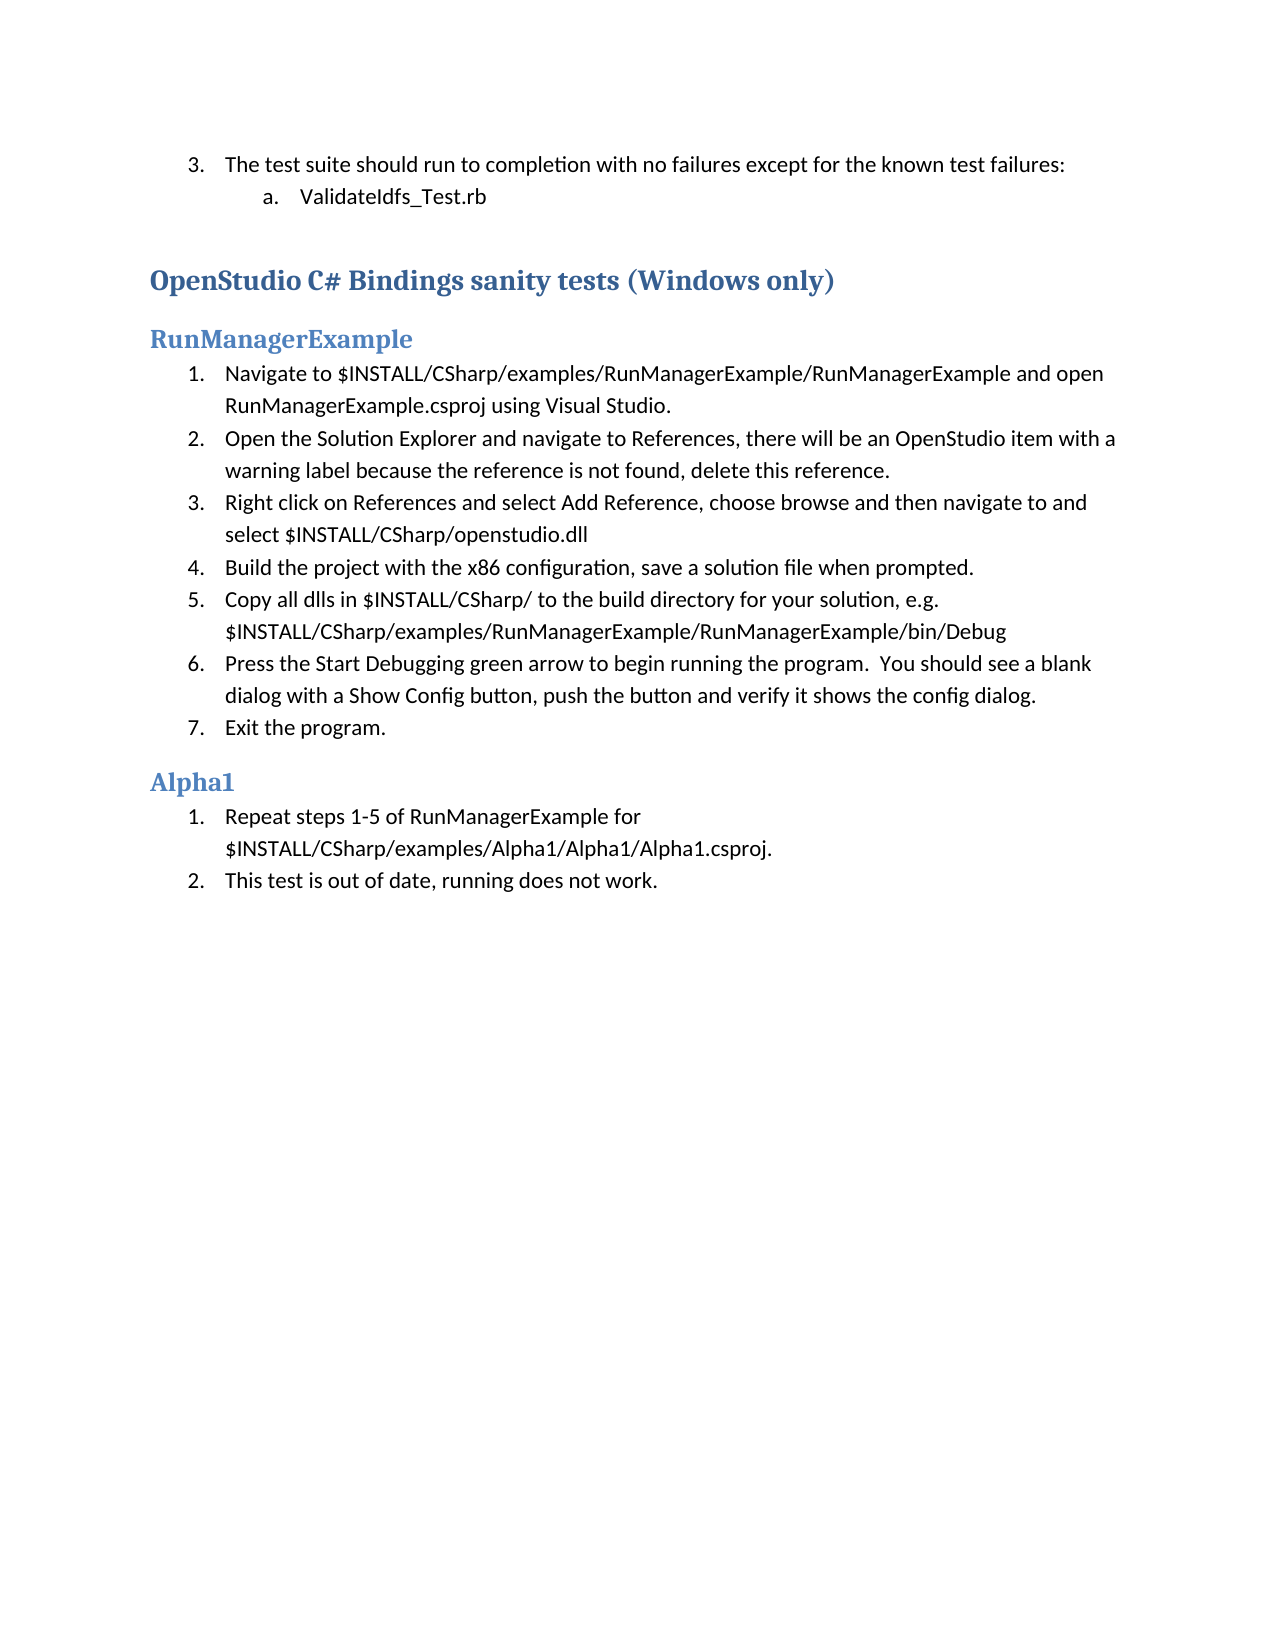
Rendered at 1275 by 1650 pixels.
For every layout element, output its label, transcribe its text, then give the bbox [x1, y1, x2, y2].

subtitle RunManagerExample [150, 324, 1125, 355]
list The test suite should run to completion with no failures except for the known test failures: [187, 150, 1125, 178]
list Repeat steps 1-5 of RunManagerExample for $INSTALL/CSharp/examples/Alpha1/Alpha1/Alpha1.csproj. [187, 802, 1125, 862]
list Exit the program. [187, 713, 1125, 742]
list Navigate to $INSTALL/CSharp/examples/RunManagerExample/RunManagerExample and open RunManagerExample.csproj using Visual Studio. [187, 359, 1125, 420]
list Copy all dlls in $INSTALL/CSharp/ to the build directory for your solution, e.g. $INSTALL/CSharp/examples/RunManagerExample/RunManagerExample/bin/Debug [187, 585, 1125, 645]
list This test is out of date, running does not work. [187, 867, 1125, 895]
list Right click on References and select Add Reference, choose browse and then navigate to and select $INSTALL/CSharp/openstudio.dll [187, 488, 1125, 548]
list ValidateIdfs_Test.rb [262, 182, 1125, 210]
subtitle OpenStudio C# Bindings sanity tests (Windows only) [150, 264, 1125, 298]
list Build the project with the x86 configuration, save a solution file when prompted. [187, 553, 1125, 581]
list Open the Solution Explorer and navigate to References, there will be an OpenStudio item with a warning label because the reference is not found, delete this reference. [187, 424, 1125, 484]
list Press the Start Debugging green arrow to begin running the program. You should see a blank dialog with a Show Config button, push the button and verify it shows the config dialog. [187, 649, 1125, 709]
subtitle Alpha1 [150, 767, 1125, 798]
